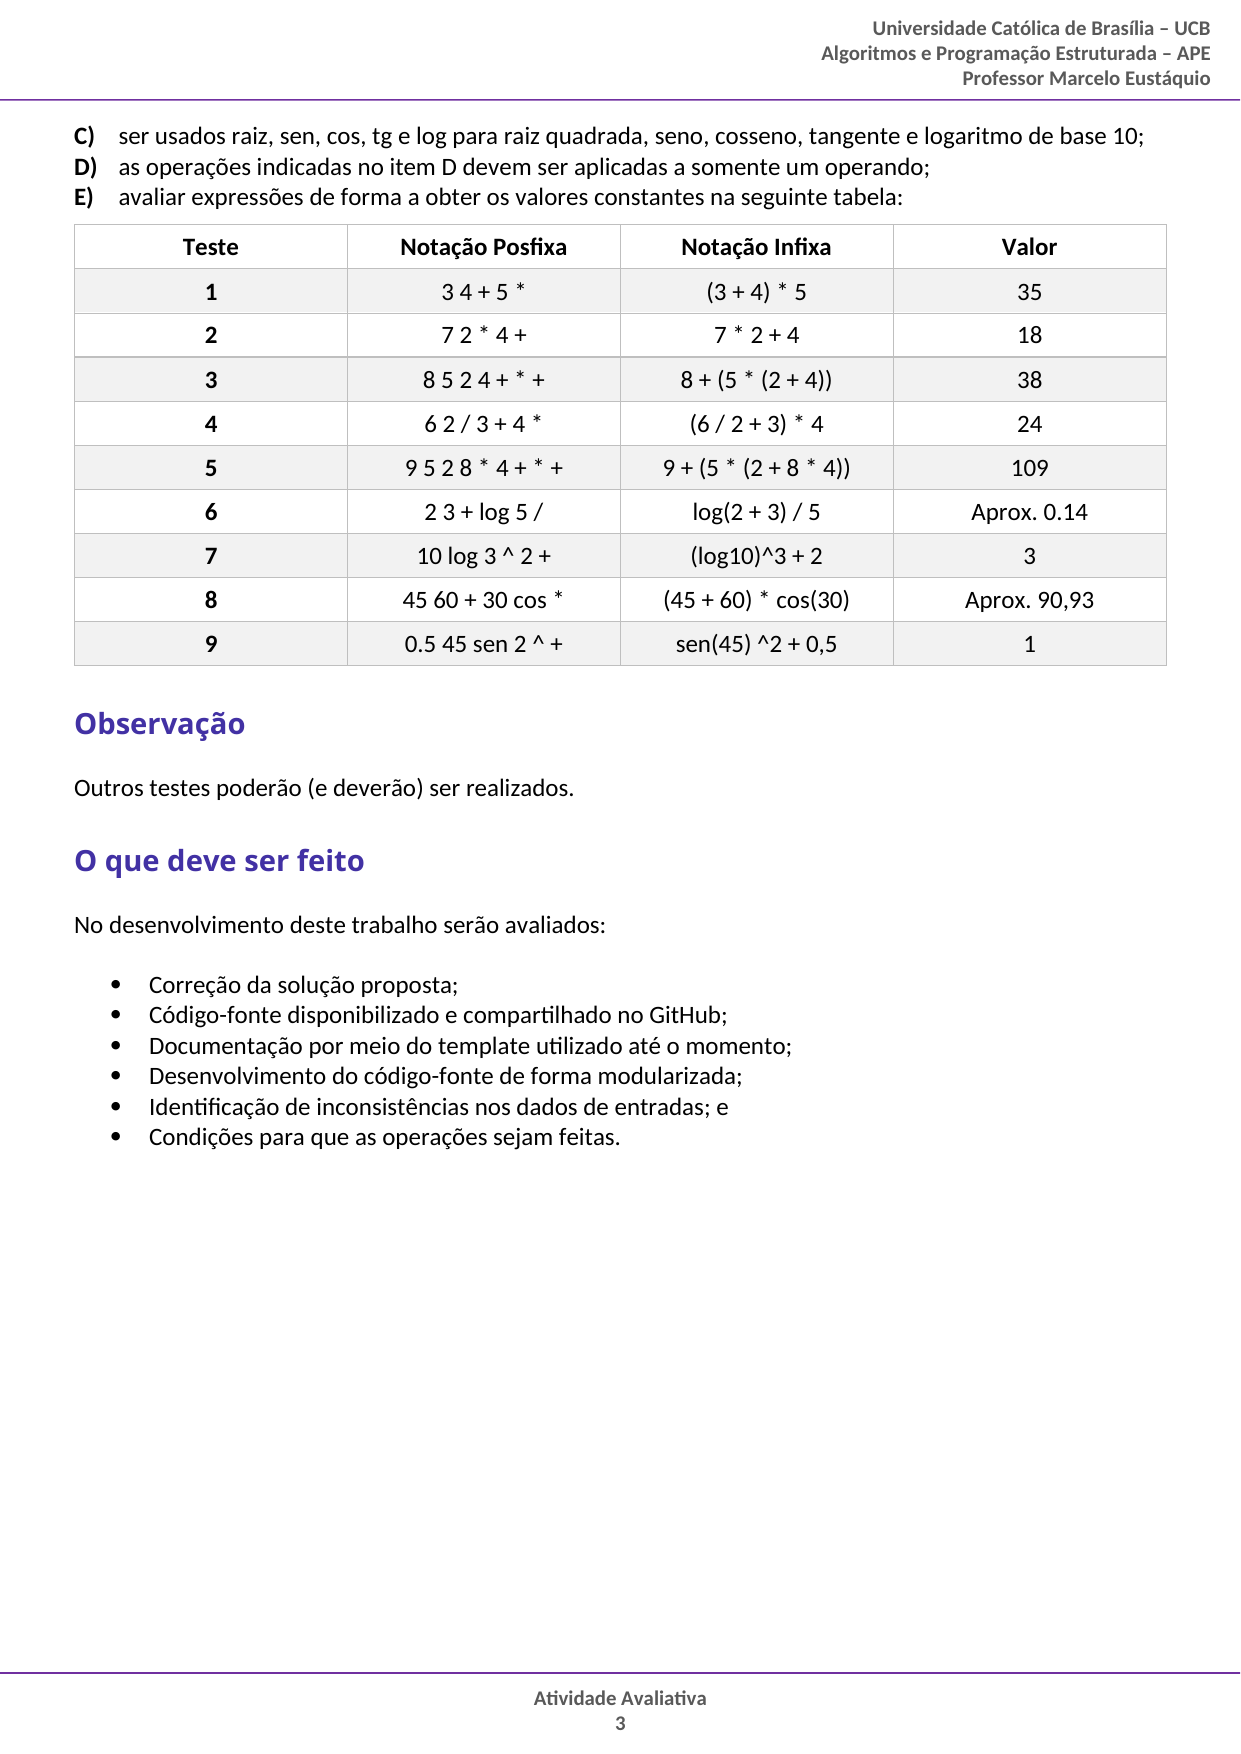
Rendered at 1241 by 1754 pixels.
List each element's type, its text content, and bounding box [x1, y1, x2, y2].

table_cell 9 [75, 622, 347, 665]
table_cell 9 5 2 8 * 4 + * + [348, 446, 620, 489]
list avaliar expressões de forma a obter os valores constantes na seguinte tabela: [74, 181, 1166, 212]
table_header Teste [75, 225, 347, 268]
table_cell 6 [75, 490, 347, 533]
text No desenvolvimento deste trabalho serão avaliados: [74, 909, 1166, 940]
table_cell Aprox. 0.14 [894, 490, 1166, 533]
table_cell 2 3 + log 5 / [348, 490, 620, 533]
table_cell 45 60 + 30 cos * [348, 578, 620, 621]
table_cell 3 4 + 5 * [348, 269, 620, 312]
table_cell (6 / 2 + 3) * 4 [621, 402, 893, 444]
table_cell (log10)^3 + 2 [621, 534, 893, 577]
table_cell 1 [75, 269, 347, 312]
table_header Notação Infixa [621, 225, 893, 268]
table_cell 7 2 * 4 + [348, 314, 620, 356]
table_cell 7 [75, 534, 347, 577]
table_cell sen(45) ^2 + 0,5 [621, 622, 893, 665]
table_cell Aprox. 90,93 [894, 578, 1166, 621]
table_cell 8 + (5 * (2 + 4)) [621, 358, 893, 401]
table_header Notação Posfixa [348, 225, 620, 268]
table_cell 8 [75, 578, 347, 621]
table_cell 7 * 2 + 4 [621, 314, 893, 356]
subtitle Observação [74, 703, 1166, 743]
list Código-fonte disponibilizado e compartilhado no GitHub; [111, 999, 1166, 1030]
table_cell 109 [894, 446, 1166, 489]
table_cell (45 + 60) * cos(30) [621, 578, 893, 621]
table_cell 9 + (5 * (2 + 8 * 4)) [621, 446, 893, 489]
table_cell 5 [75, 446, 347, 489]
table_cell 6 2 / 3 + 4 * [348, 402, 620, 444]
list ser usados raiz, sen, cos, tg e log para raiz quadrada, seno, cosseno, tangente e logaritmo de base 10; [74, 120, 1166, 151]
table_cell 38 [894, 358, 1166, 401]
subtitle O que deve ser feito [74, 840, 1166, 880]
table_cell 4 [75, 402, 347, 444]
table_cell 3 [75, 358, 347, 401]
table_cell 35 [894, 269, 1166, 312]
table_cell 0.5 45 sen 2 ^ + [348, 622, 620, 665]
list Condições para que as operações sejam feitas. [111, 1121, 1166, 1152]
list Correção da solução proposta; [111, 969, 1166, 999]
table_cell 18 [894, 314, 1166, 356]
table_cell 24 [894, 402, 1166, 444]
text Outros testes poderão (e deverão) ser realizados. [74, 772, 1166, 803]
table_cell 1 [894, 622, 1166, 665]
table_cell 3 [894, 534, 1166, 577]
list Documentação por meio do template utilizado até o momento; [111, 1030, 1166, 1060]
table_cell 10 log 3 ^ 2 + [348, 534, 620, 577]
table_cell (3 + 4) * 5 [621, 269, 893, 312]
table_header Valor [894, 225, 1166, 268]
list Desenvolvimento do código-fonte de forma modularizada; [111, 1060, 1166, 1091]
list as operações indicadas no item D devem ser aplicadas a somente um operando; [74, 151, 1166, 181]
table_cell log(2 + 3) / 5 [621, 490, 893, 533]
table_cell 8 5 2 4 + * + [348, 358, 620, 401]
table_cell 2 [75, 314, 347, 356]
list Identificação de inconsistências nos dados de entradas; e [111, 1091, 1166, 1121]
